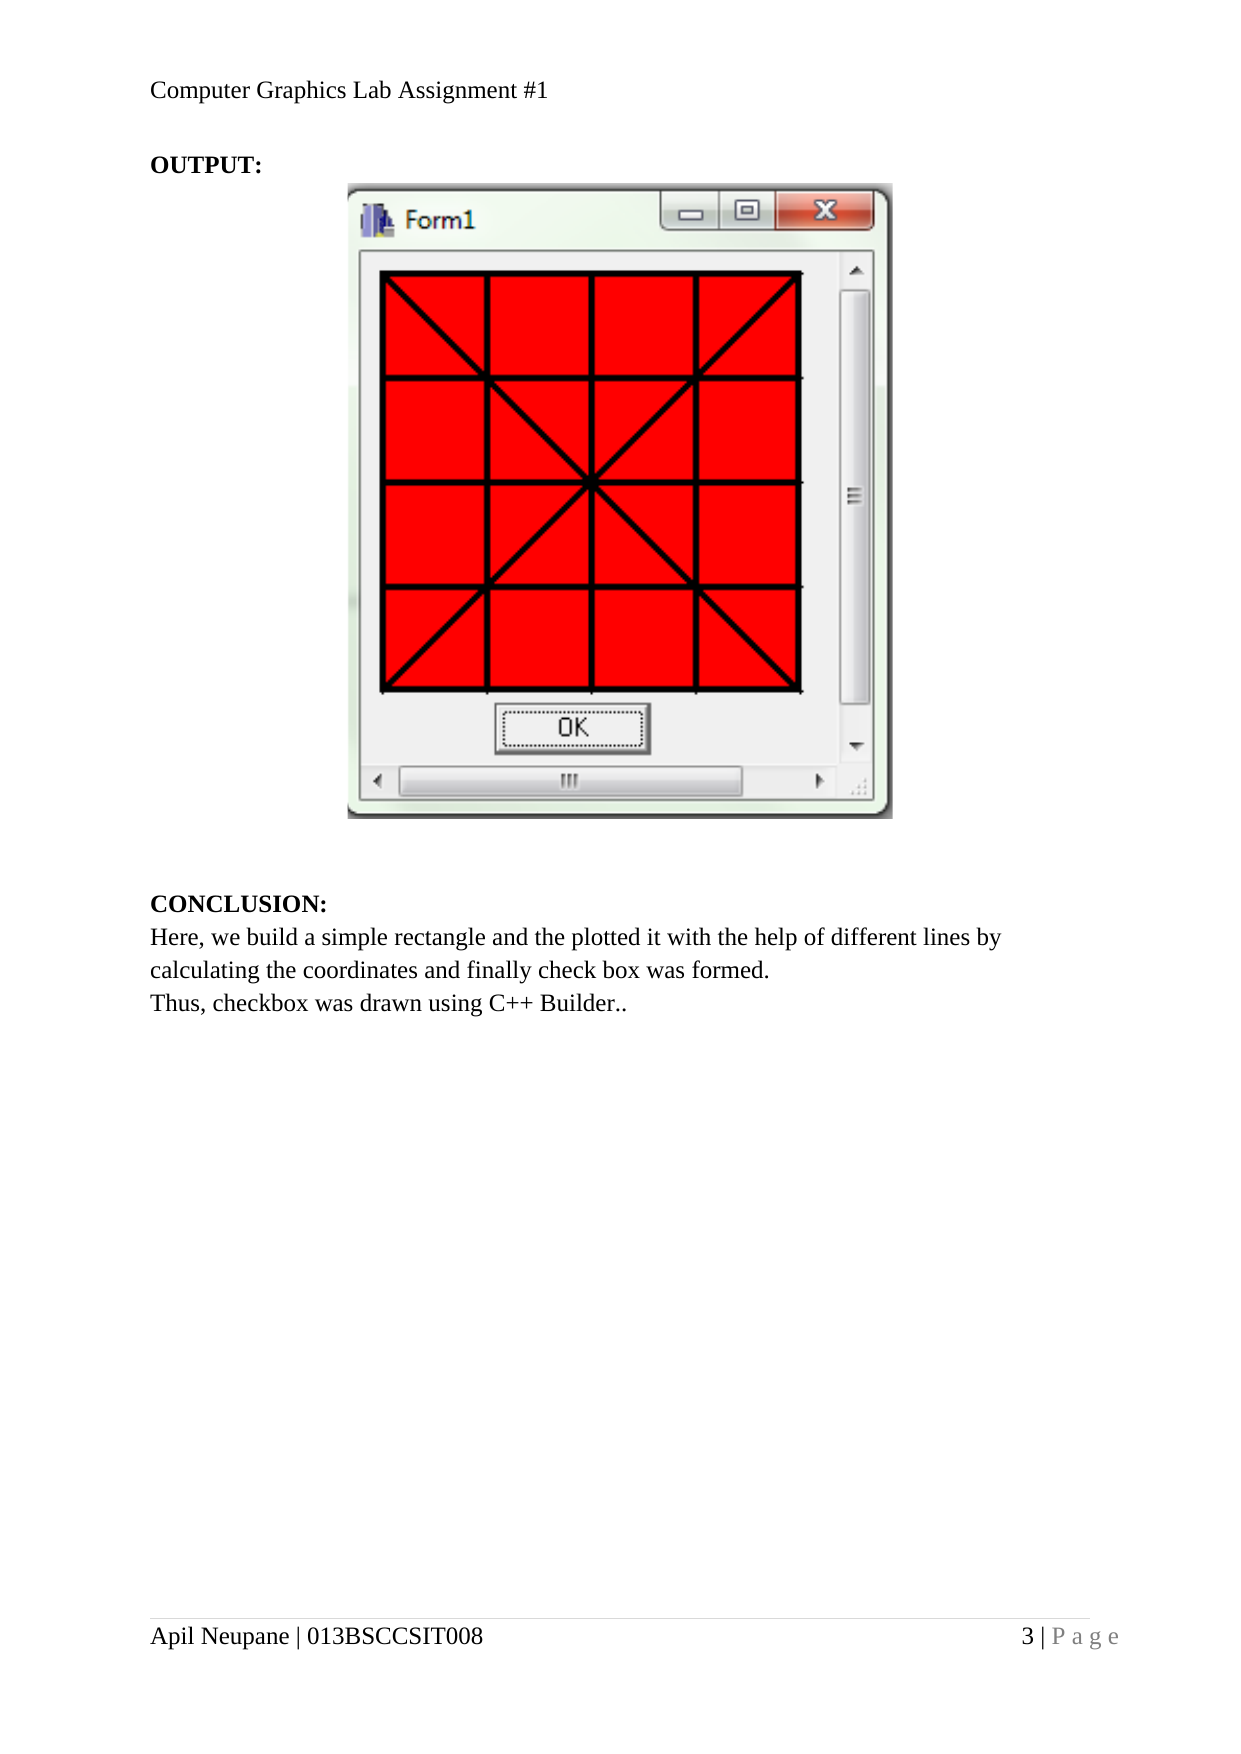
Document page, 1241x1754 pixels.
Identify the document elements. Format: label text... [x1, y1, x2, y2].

picture [347, 183, 893, 819]
list Here, we build a simple rectangle and the plotted it with the help of different lines by calculating the coordinates and finally check box was formed. [150, 922, 1090, 983]
list OUTPUT: [150, 150, 1090, 179]
list CONCLUSION: [150, 889, 1090, 917]
list Thus, checkbox was drawn using C++ Builder.. [150, 988, 1090, 1016]
